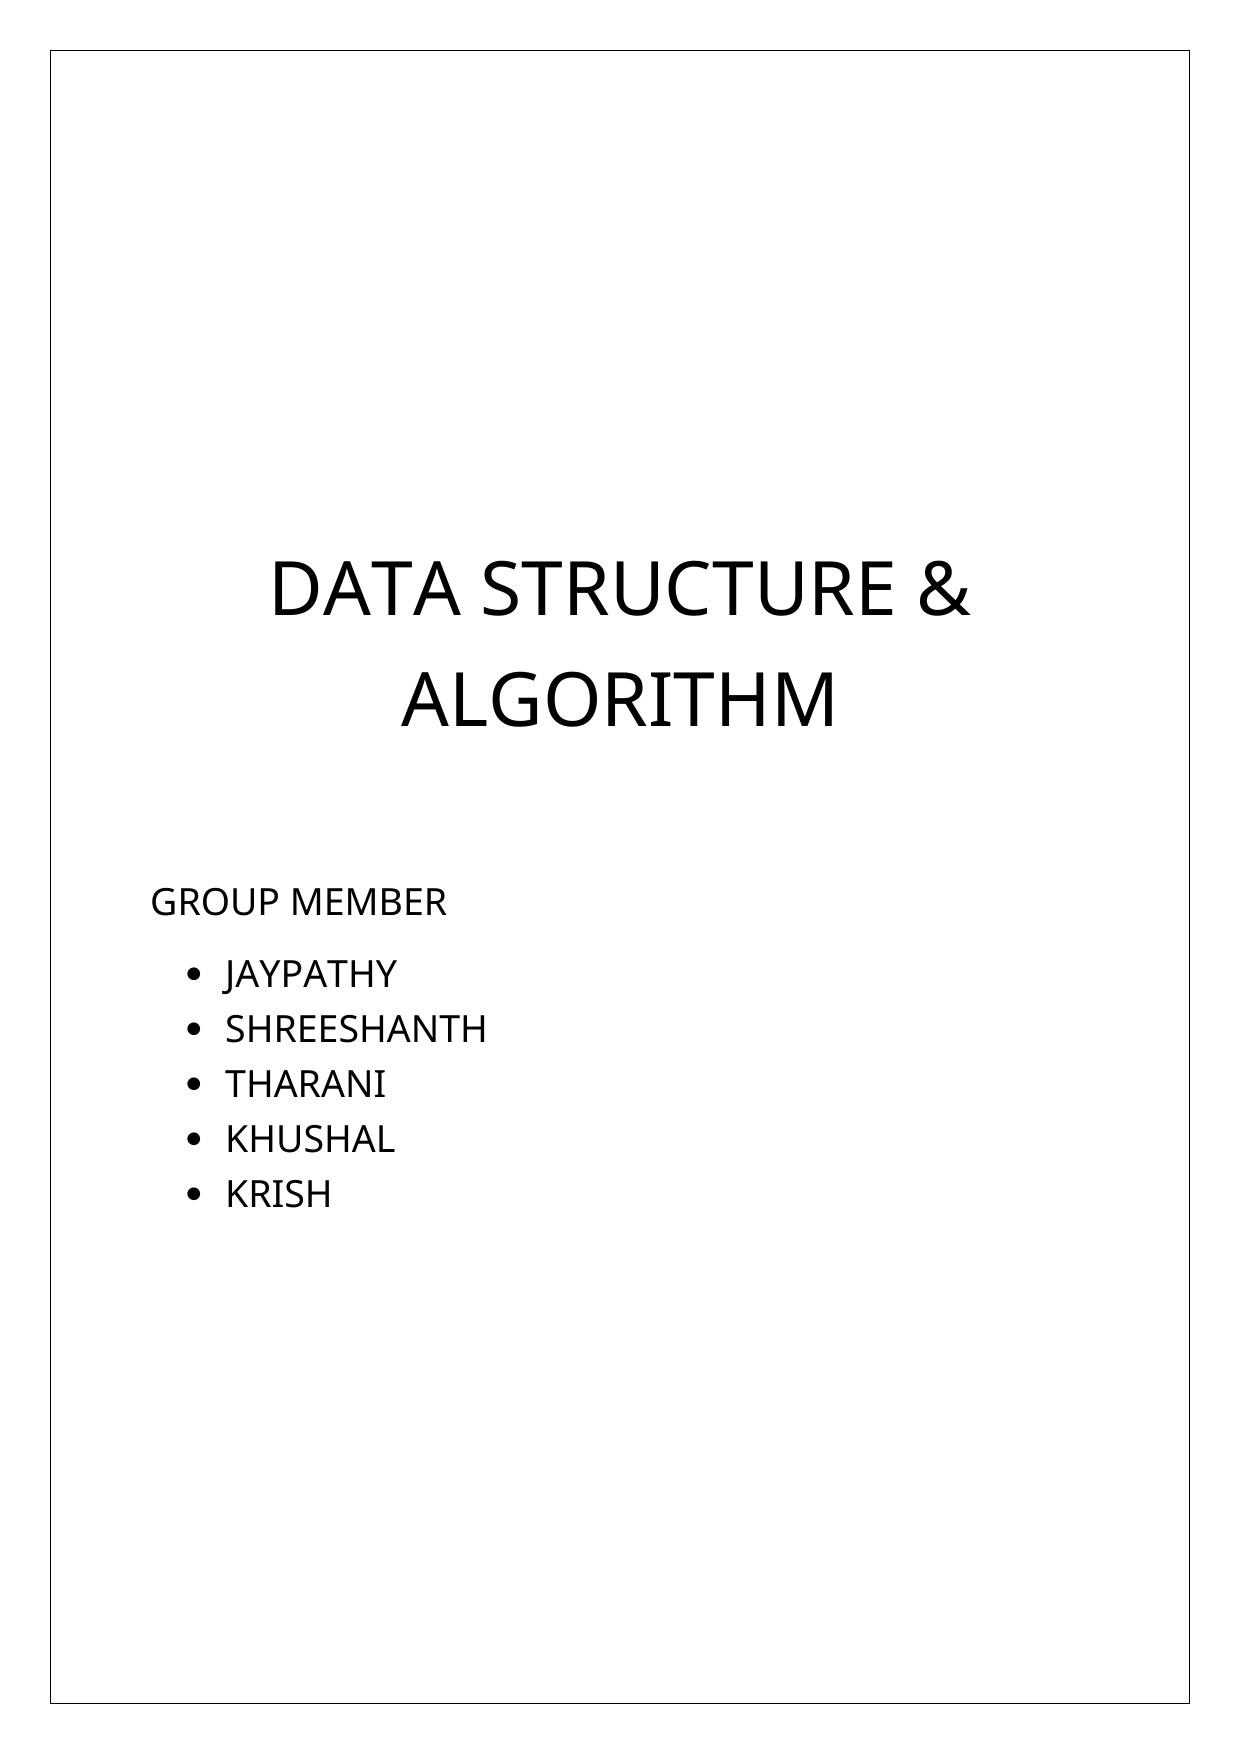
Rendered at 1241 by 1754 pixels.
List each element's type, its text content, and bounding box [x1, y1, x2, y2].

list THARANI [187, 1057, 1090, 1108]
list JAYPATHY [187, 947, 1090, 998]
list SHREESHANTH [187, 1002, 1090, 1053]
text DATA STRUCTURE & ALGORITHM [150, 535, 1090, 748]
list KRISH [187, 1167, 1090, 1218]
list KHUSHAL [187, 1112, 1090, 1163]
text GROUP MEMBER [150, 875, 1090, 926]
